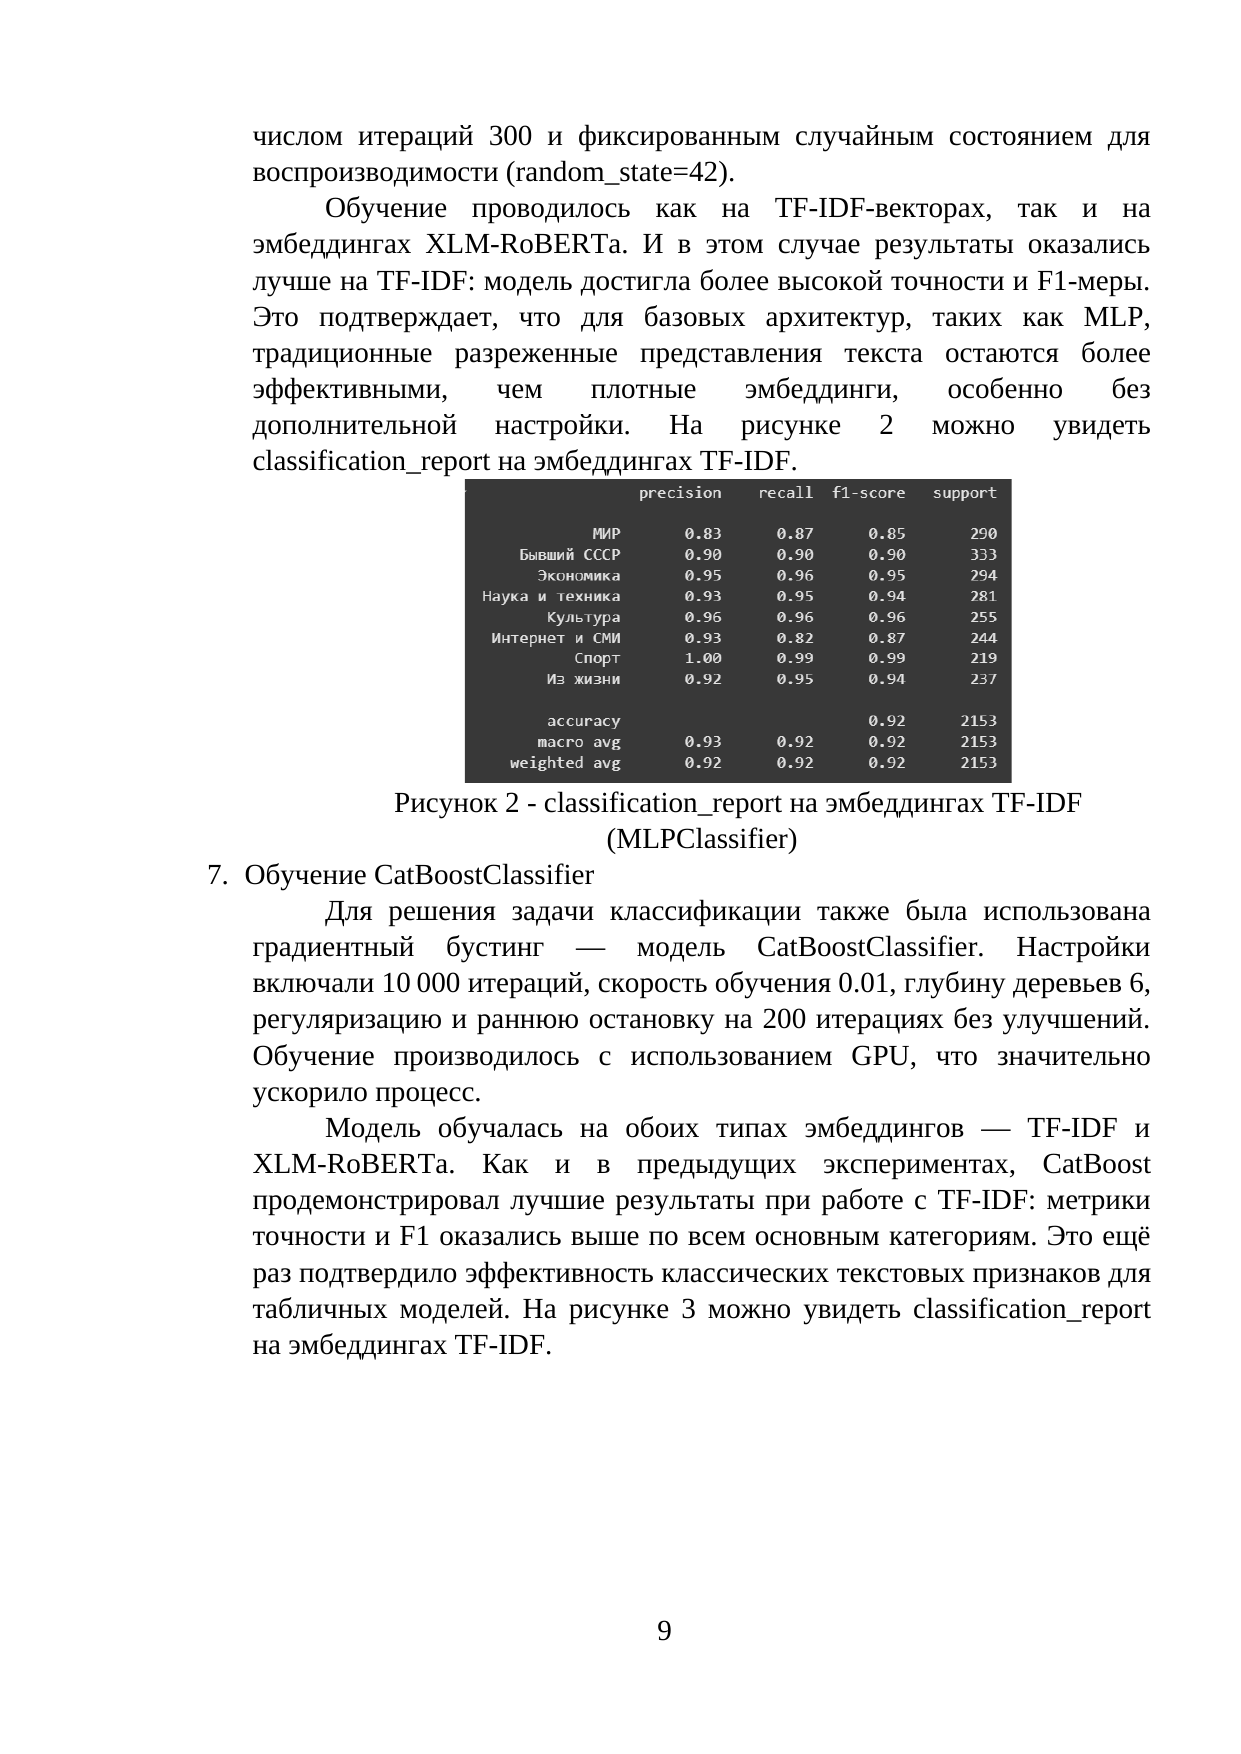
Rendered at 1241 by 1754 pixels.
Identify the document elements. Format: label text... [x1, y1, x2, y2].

list Обучение проводилось как на TF-IDF-векторах, так и на эмбеддингах XLM-RoBERTa. И в этом случае результаты оказались лучше на TF-IDF: модель достигла более высокой точности и F1-меры. Это подтверждает, что для базовых архитектур, таких как MLP, традиционные разреженные представления текста остаются более эффективными, чем плотные эмбеддинги, особенно без дополнительной настройки. На рисунке 2 можно увидеть classification_report на эмбеддингах TF-IDF. [252, 190, 1152, 477]
picture [464, 479, 1012, 783]
list Для решения задачи классификации также была использована градиентный бустинг — модель CatBoostClassifier. Настройки включали 10 000 итераций, скорость обучения 0.01, глубину деревьев 6, регуляризацию и раннюю остановку на 200 итерациях без улучшений. Обучение производилось с использованием GPU, что значительно ускорило процесс. [252, 893, 1152, 1107]
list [252, 118, 1152, 188]
list Модель обучалась на обоих типах эмбеддингов — TF-IDF и XLM-RoBERTa. Как и в предыдущих экспериментах, CatBoost продемонстрировал лучшие результаты при работе с TF-IDF: метрики точности и F1 оказались выше по всем основным категориям. Это ещё раз подтвердило эффективность классических текстовых признаков для табличных моделей. На рисунке 3 можно увидеть classification_report на эмбеддингах TF-IDF. [252, 1110, 1152, 1361]
list Рисунок 2 - classification_report на эмбеддингах TF-IDF (MLPClassifier) [252, 785, 1152, 854]
list Обучение CatBoostClassifier [207, 857, 1152, 891]
